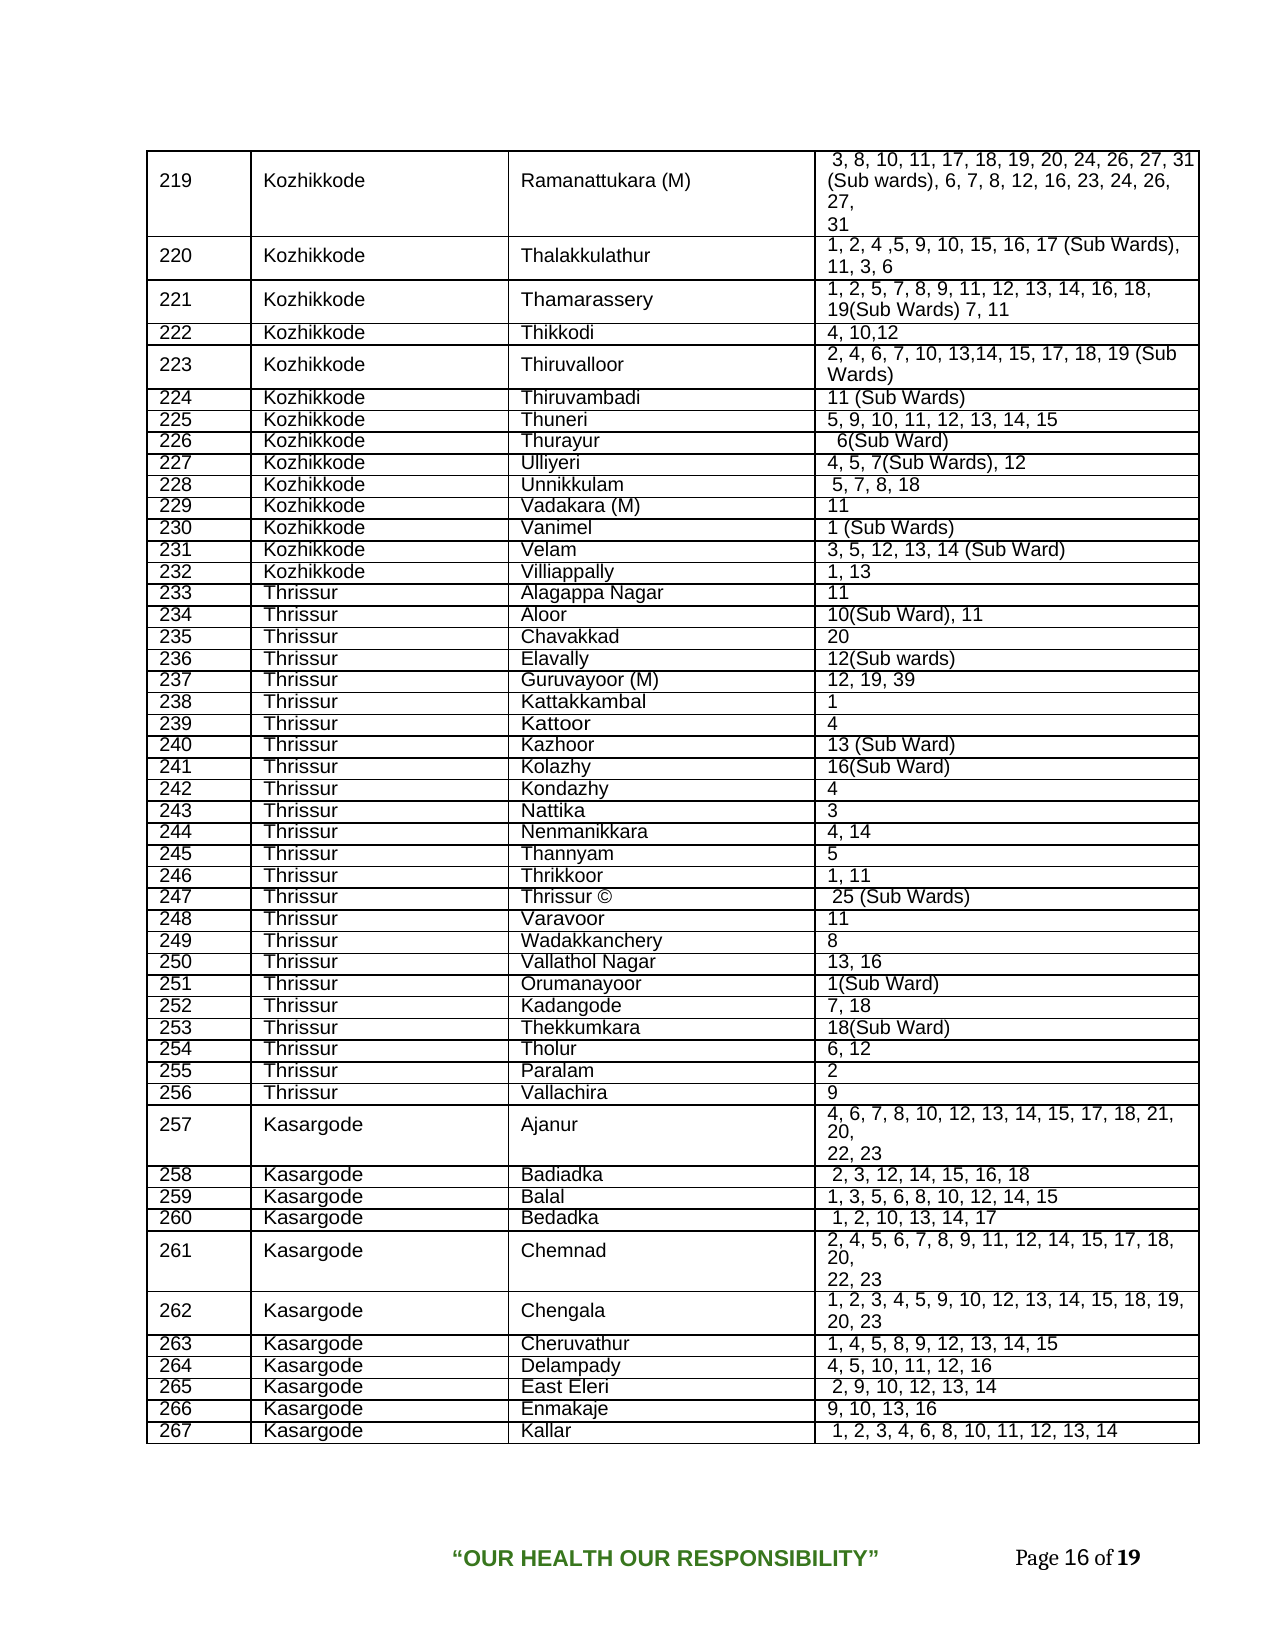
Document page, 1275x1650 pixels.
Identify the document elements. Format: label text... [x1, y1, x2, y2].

table_cell Thrissur [252, 715, 508, 735]
table_cell Guruvayoor (M) [509, 672, 814, 692]
table_cell Thiruvalloor [509, 346, 814, 388]
table_cell 3, 5, 12, 13, 14 (Sub Ward) [816, 542, 1198, 562]
table_cell Thrissur [252, 1041, 508, 1061]
table_cell 4 [816, 715, 1198, 735]
table_cell Kozhikkode [252, 563, 508, 583]
table_cell Kazhoor [509, 737, 814, 757]
table_cell 222 [148, 324, 250, 344]
table_cell Kolazhy [509, 759, 814, 779]
table_cell 229 [148, 498, 250, 518]
table_cell 1(Sub Ward) [816, 976, 1198, 996]
table_cell 234 [148, 607, 250, 627]
table_cell 1, 3, 5, 6, 8, 10, 12, 14, 15 [816, 1188, 1198, 1208]
table_cell Kozhikkode [252, 411, 508, 431]
table_cell 13, 16 [816, 954, 1198, 974]
table_cell 239 [148, 715, 250, 735]
table_cell Thuneri [509, 411, 814, 431]
table_cell 1, 4, 5, 8, 9, 12, 13, 14, 15 [816, 1336, 1198, 1356]
table_cell Ulliyeri [509, 455, 814, 475]
table_cell Thikkodi [509, 324, 814, 344]
table_cell 2, 4, 6, 7, 10, 13,14, 15, 17, 18, 19 (Sub Wards) [816, 346, 1198, 388]
table_cell 1, 2, 3, 4, 6, 8, 10, 11, 12, 13, 14 [816, 1423, 1198, 1443]
table_cell Thurayur [509, 433, 814, 453]
table_cell 1, 13 [816, 563, 1198, 583]
table_cell 1, 2, 3, 4, 5, 9, 10, 12, 13, 14, 15, 18, 19, 20, 23 [816, 1292, 1198, 1334]
table_cell 260 [148, 1210, 250, 1230]
table_cell Thamarassery [509, 281, 814, 323]
table_cell 5, 9, 10, 11, 12, 13, 14, 15 [816, 411, 1198, 431]
table_cell Kasargode [252, 1336, 508, 1356]
table_cell 251 [148, 976, 250, 996]
table_cell 263 [148, 1336, 250, 1356]
table_cell Thrissur [252, 1019, 508, 1039]
table_cell 235 [148, 628, 250, 648]
table_cell 238 [148, 693, 250, 713]
table_cell Kasargode [252, 1423, 508, 1443]
table_cell 258 [148, 1167, 250, 1187]
table_cell 12(Sub wards) [816, 650, 1198, 670]
table_cell Thrissur [252, 954, 508, 974]
table_cell 7, 18 [816, 997, 1198, 1018]
table_cell Thrissur [252, 759, 508, 779]
table_header Ramanattukara (M) [509, 152, 814, 236]
table_header 3, 8, 10, 11, 17, 18, 19, 20, 24, 26, 27, 31 (Sub wards), 6, 7, 8, 12, 16, 23, 24, 26, 27, 31 [816, 152, 1198, 236]
table_cell 12, 19, 39 [816, 672, 1198, 692]
table_cell 264 [148, 1357, 250, 1377]
table_cell Kozhikkode [252, 498, 508, 518]
table_cell Vanimel [509, 520, 814, 540]
table_cell 1 [816, 693, 1198, 713]
table_cell 249 [148, 932, 250, 952]
table_cell 4, 14 [816, 824, 1198, 844]
table_cell 261 [148, 1232, 250, 1291]
table_cell 224 [148, 390, 250, 409]
table_header 219 [148, 152, 250, 236]
table_cell Bedadka [509, 1210, 814, 1230]
table_cell Villiappally [509, 563, 814, 583]
table_cell 236 [148, 650, 250, 670]
table_cell 1 (Sub Wards) [816, 520, 1198, 540]
table_cell 266 [148, 1401, 250, 1421]
table_cell 10(Sub Ward), 11 [816, 607, 1198, 627]
table_cell Chavakkad [509, 628, 814, 648]
table_cell Thalakkulathur [509, 237, 814, 279]
table_cell Ajanur [509, 1106, 814, 1165]
table_cell Kattoor [509, 715, 814, 735]
table_cell Thrissur [252, 867, 508, 887]
table_cell 5 [816, 846, 1198, 866]
table_cell Alagappa Nagar [509, 585, 814, 605]
table_cell 25 (Sub Wards) [816, 889, 1198, 909]
table_cell Kasargode [252, 1210, 508, 1230]
table_cell Thrissur [252, 585, 508, 605]
table_cell 2, 4, 5, 6, 7, 8, 9, 11, 12, 14, 15, 17, 18, 20, 22, 23 [816, 1232, 1198, 1291]
table_cell Velam [509, 542, 814, 562]
table_cell 1, 2, 10, 13, 14, 17 [816, 1210, 1198, 1230]
table_cell Thrissur [252, 932, 508, 952]
table_cell Thrissur [252, 628, 508, 648]
table_cell 237 [148, 672, 250, 692]
table_cell Elavally [509, 650, 814, 670]
table_cell Unnikkulam [509, 476, 814, 496]
table_cell 2 [816, 1063, 1198, 1083]
table_cell Thrissur [252, 846, 508, 866]
table_cell 2, 9, 10, 12, 13, 14 [816, 1379, 1198, 1399]
table_cell 9, 10, 13, 16 [816, 1401, 1198, 1421]
table_cell Kasargode [252, 1292, 508, 1334]
table_cell Kondazhy [509, 780, 814, 800]
table_cell Badiadka [509, 1167, 814, 1187]
table_cell Orumanayoor [509, 976, 814, 996]
table_cell Kozhikkode [252, 324, 508, 344]
table_cell 4 [816, 780, 1198, 800]
table_cell Thrissur [252, 1084, 508, 1104]
table_cell 221 [148, 281, 250, 323]
table_cell Thekkumkara [509, 1019, 814, 1039]
table_cell 16(Sub Ward) [816, 759, 1198, 779]
table_cell Vallachira [509, 1084, 814, 1104]
table_cell Kadangode [509, 997, 814, 1018]
table_cell East Eleri [509, 1379, 814, 1399]
table_cell 18(Sub Ward) [816, 1019, 1198, 1039]
table_cell Thrissur [252, 607, 508, 627]
table_cell Kasargode [252, 1357, 508, 1377]
table_cell 225 [148, 411, 250, 431]
table_cell Kasargode [252, 1401, 508, 1421]
table_cell Thrissur [252, 780, 508, 800]
table_cell 257 [148, 1106, 250, 1165]
table_cell Thrissur © [509, 889, 814, 909]
table_cell Kasargode [252, 1188, 508, 1208]
table_cell Thrissur [252, 1063, 508, 1083]
table_cell Kallar [509, 1423, 814, 1443]
table_cell 227 [148, 455, 250, 475]
table_cell 231 [148, 542, 250, 562]
table_cell 1, 11 [816, 867, 1198, 887]
table_cell 242 [148, 780, 250, 800]
table_cell 241 [148, 759, 250, 779]
table_cell Thrikkoor [509, 867, 814, 887]
table_cell 246 [148, 867, 250, 887]
table_cell 253 [148, 1019, 250, 1039]
table_cell 248 [148, 911, 250, 931]
table_cell 4, 10,12 [816, 324, 1198, 344]
table_cell 3 [816, 802, 1198, 822]
table_cell Vadakara (M) [509, 498, 814, 518]
table_cell 247 [148, 889, 250, 909]
table_cell 223 [148, 346, 250, 388]
table_cell 254 [148, 1041, 250, 1061]
table_cell Thrissur [252, 824, 508, 844]
table_cell Thrissur [252, 997, 508, 1018]
table_cell Cheruvathur [509, 1336, 814, 1356]
table_cell Kozhikkode [252, 237, 508, 279]
table_cell 11 (Sub Wards) [816, 390, 1198, 409]
table_cell Kozhikkode [252, 542, 508, 562]
table_cell Nattika [509, 802, 814, 822]
table_cell 4, 6, 7, 8, 10, 12, 13, 14, 15, 17, 18, 21, 20, 22, 23 [816, 1106, 1198, 1165]
table_cell 8 [816, 932, 1198, 952]
table_cell 262 [148, 1292, 250, 1334]
table_cell Kasargode [252, 1167, 508, 1187]
table_cell Varavoor [509, 911, 814, 931]
table_cell 20 [816, 628, 1198, 648]
table_cell 240 [148, 737, 250, 757]
table_cell Vallathol Nagar [509, 954, 814, 974]
table_cell Delampady [509, 1357, 814, 1377]
table_cell 2, 3, 12, 14, 15, 16, 18 [816, 1167, 1198, 1187]
table_cell Thrissur [252, 650, 508, 670]
table_cell Nenmanikkara [509, 824, 814, 844]
table_cell Enmakaje [509, 1401, 814, 1421]
table_cell 230 [148, 520, 250, 540]
table_cell Kozhikkode [252, 390, 508, 409]
table_cell 245 [148, 846, 250, 866]
table_cell 6(Sub Ward) [816, 433, 1198, 453]
table_cell 6, 12 [816, 1041, 1198, 1061]
table_cell 233 [148, 585, 250, 605]
table_cell 11 [816, 911, 1198, 931]
table_cell Kasargode [252, 1232, 508, 1291]
table_cell 256 [148, 1084, 250, 1104]
table_cell Thrissur [252, 737, 508, 757]
table_cell Paralam [509, 1063, 814, 1083]
table_cell 228 [148, 476, 250, 496]
table_cell 243 [148, 802, 250, 822]
table_cell Chengala [509, 1292, 814, 1334]
table_cell 1, 2, 5, 7, 8, 9, 11, 12, 13, 14, 16, 18, 19(Sub Wards) 7, 11 [816, 281, 1198, 323]
table_cell Tholur [509, 1041, 814, 1061]
table_cell 267 [148, 1423, 250, 1443]
table_cell Kasargode [252, 1106, 508, 1165]
table_cell 4, 5, 10, 11, 12, 16 [816, 1357, 1198, 1377]
table_cell Kozhikkode [252, 433, 508, 453]
table_cell 1, 2, 4 ,5, 9, 10, 15, 16, 17 (Sub Wards), 11, 3, 6 [816, 237, 1198, 279]
table_cell 232 [148, 563, 250, 583]
table_cell 265 [148, 1379, 250, 1399]
table_cell Wadakkanchery [509, 932, 814, 952]
table_cell 11 [816, 498, 1198, 518]
table_cell Thrissur [252, 672, 508, 692]
table_cell 252 [148, 997, 250, 1018]
table_cell 9 [816, 1084, 1198, 1104]
table_cell Thannyam [509, 846, 814, 866]
table_cell Thrissur [252, 911, 508, 931]
table_cell 226 [148, 433, 250, 453]
table_cell 5, 7, 8, 18 [816, 476, 1198, 496]
table_cell Kozhikkode [252, 520, 508, 540]
table_cell Kasargode [252, 1379, 508, 1399]
table_cell 4, 5, 7(Sub Wards), 12 [816, 455, 1198, 475]
table_cell Thrissur [252, 976, 508, 996]
table_cell Kattakkambal [509, 693, 814, 713]
table_cell Kozhikkode [252, 476, 508, 496]
table_cell Kozhikkode [252, 346, 508, 388]
table_cell Thrissur [252, 693, 508, 713]
table_cell 250 [148, 954, 250, 974]
table_cell Chemnad [509, 1232, 814, 1291]
table_cell Kozhikkode [252, 455, 508, 475]
table_cell Thrissur [252, 802, 508, 822]
table_header Kozhikkode [252, 152, 508, 236]
table_cell 13 (Sub Ward) [816, 737, 1198, 757]
table_cell Thrissur [252, 889, 508, 909]
table_cell Kozhikkode [252, 281, 508, 323]
table_cell 244 [148, 824, 250, 844]
table_cell 255 [148, 1063, 250, 1083]
table_cell 220 [148, 237, 250, 279]
table_cell Aloor [509, 607, 814, 627]
table_cell 11 [816, 585, 1198, 605]
table_cell Balal [509, 1188, 814, 1208]
table_cell 259 [148, 1188, 250, 1208]
table_cell Thiruvambadi [509, 390, 814, 409]
